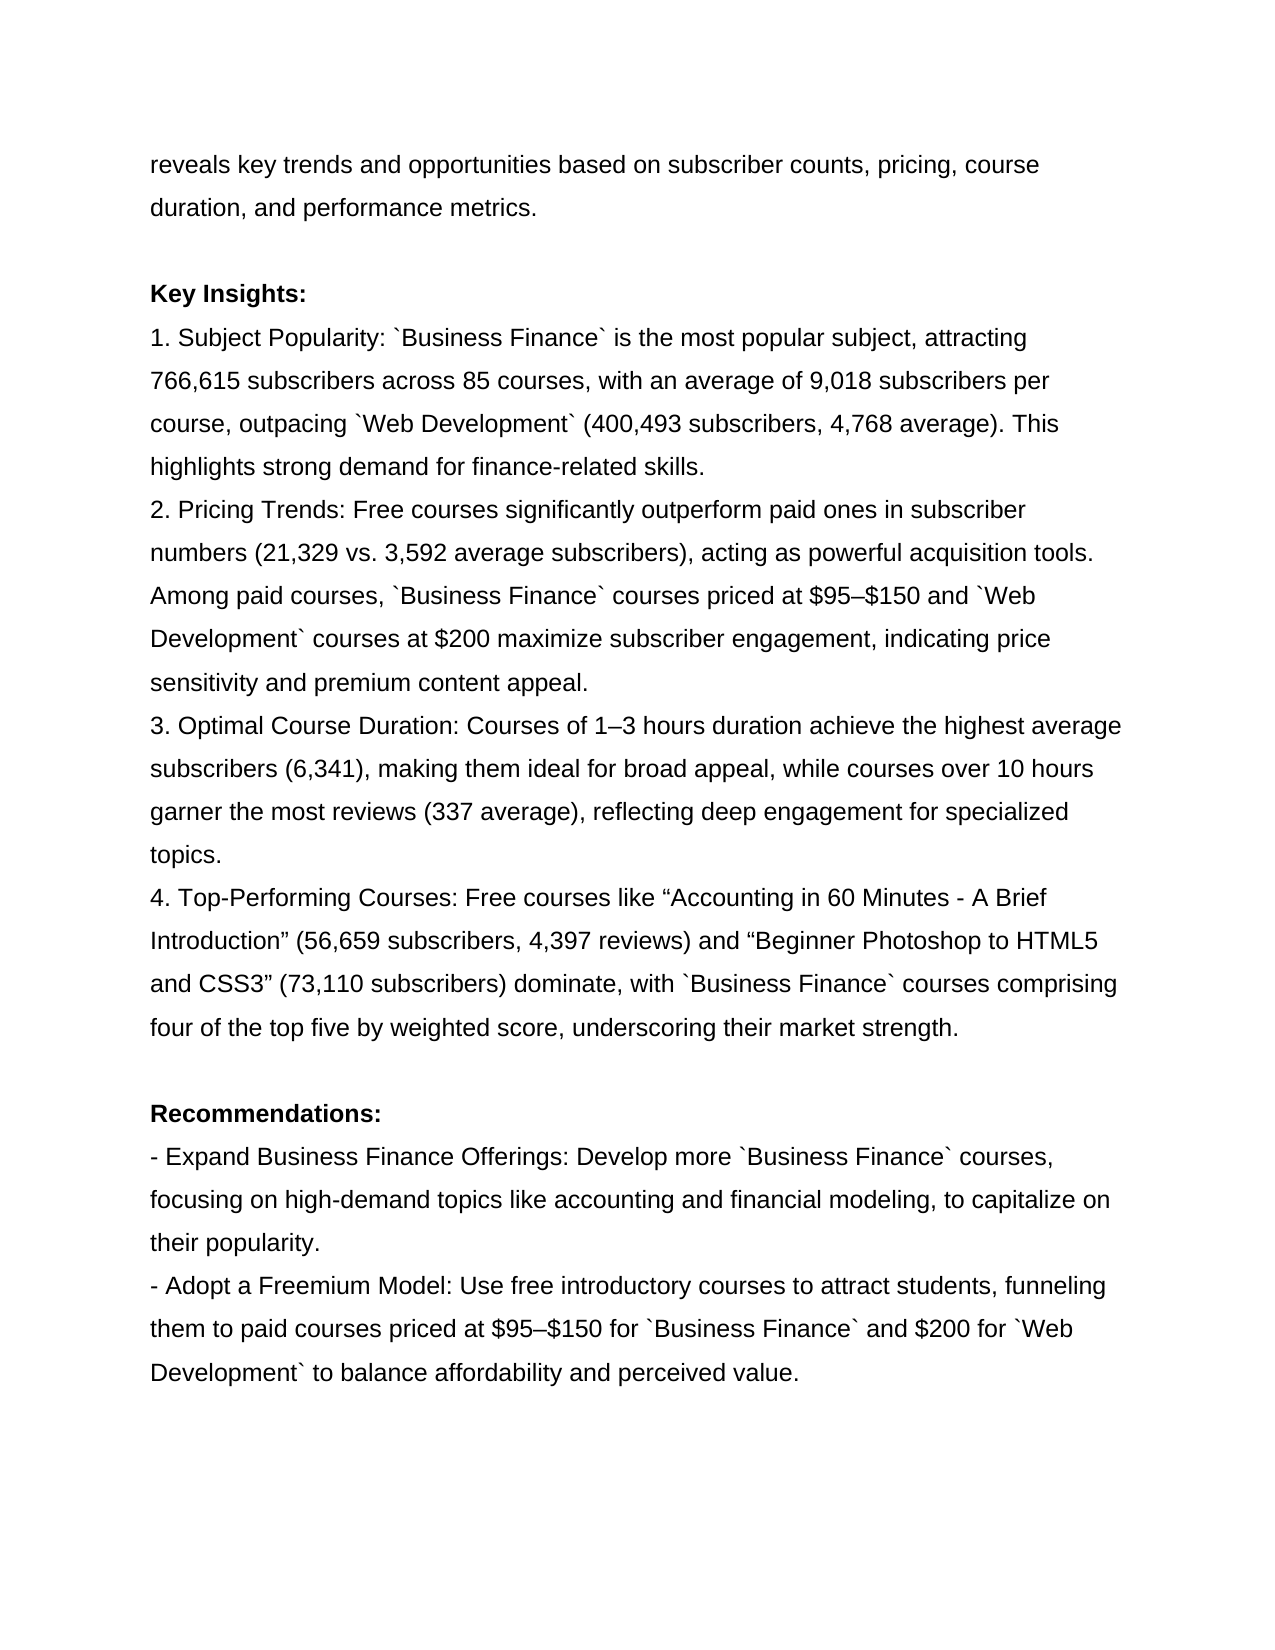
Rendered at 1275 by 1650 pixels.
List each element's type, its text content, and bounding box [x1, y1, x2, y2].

text 3. Optimal Course Duration: Courses of 1–3 hours duration achieve the highest average subscribers (6,341), making them ideal for broad appeal, while courses over 10 hours garner the most reviews (337 average), reflecting deep engagement for specialized topics. [150, 711, 1125, 869]
text 1. Subject Popularity: `Business Finance` is the most popular subject, attracting 766,615 subscribers across 85 courses, with an average of 9,018 subscribers per course, outpacing `Web Development` (400,493 subscribers, 4,768 average). This highlights strong demand for finance-related skills. [150, 322, 1125, 481]
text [150, 150, 1125, 222]
text 4. Top-Performing Courses: Free courses like “Accounting in 60 Minutes - A Brief Introduction” (56,659 subscribers, 4,397 reviews) and “Beginner Photoshop to HTML5 and CSS3” (73,110 subscribers) dominate, with `Business Finance` courses comprising four of the top five by weighted score, underscoring their market strength. [150, 883, 1125, 1041]
text 2. Pricing Trends: Free courses significantly outperform paid ones in subscriber numbers (21,329 vs. 3,592 average subscribers), acting as powerful acquisition tools. Among paid courses, `Business Finance` courses priced at $95–$150 and `Web Development` courses at $200 maximize subscriber engagement, indicating price sensitivity and premium content appeal. [150, 495, 1125, 696]
text Key Insights: [150, 279, 1125, 308]
text - Adopt a Freemium Model: Use free introductory courses to attract students, funneling them to paid courses priced at $95–$150 for `Business Finance` and $200 for `Web Development` to balance affordability and perceived value. [150, 1271, 1125, 1386]
text - Expand Business Finance Offerings: Develop more `Business Finance` courses, focusing on high-demand topics like accounting and financial modeling, to capitalize on their popularity. [150, 1142, 1125, 1257]
text Recommendations: [150, 1099, 1125, 1127]
